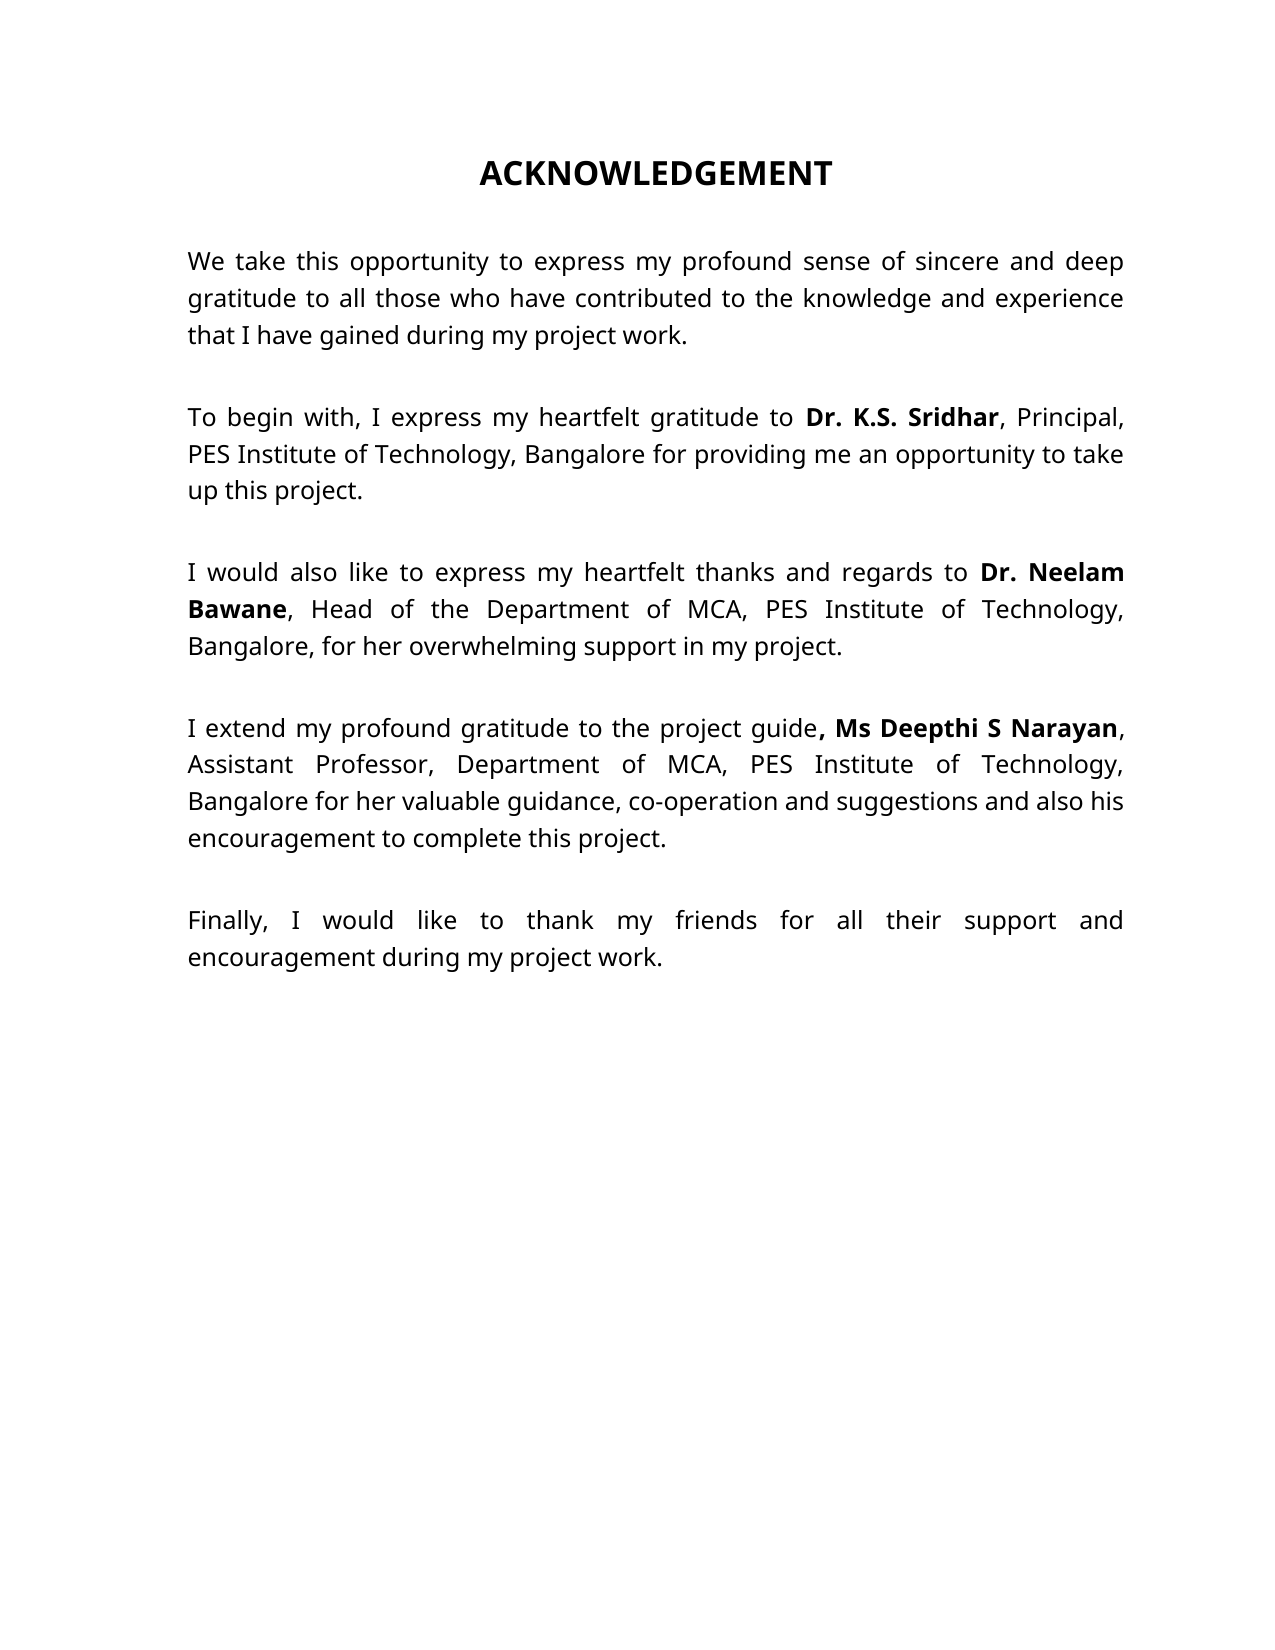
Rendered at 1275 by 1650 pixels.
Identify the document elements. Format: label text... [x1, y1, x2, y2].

text Finally, I would like to thank my friends for all their support and encouragement during my project work. [187, 902, 1125, 973]
text To begin with, I express my heartfelt gratitude to Dr. K.S. Sridhar, Principal, PES Institute of Technology, Bangalore for providing me an opportunity to take up this project. [187, 399, 1125, 507]
text I extend my profound gratitude to the project guide, Ms Deepthi S Narayan, Assistant Professor, Department of MCA, PES Institute of Technology, Bangalore for her valuable guidance, co-operation and suggestions and also his encouragement to complete this project. [187, 710, 1125, 855]
text ACKNOWLEDGEMENT [187, 150, 1125, 195]
text I would also like to express my heartfelt thanks and regards to Dr. Neelam Bawane, Head of the Department of MCA, PES Institute of Technology, Bangalore, for her overwhelming support in my project. [187, 555, 1125, 662]
text We take this opportunity to express my profound sense of sincere and deep gratitude to all those who have contributed to the knowledge and experience that I have gained during my project work. [187, 244, 1125, 352]
